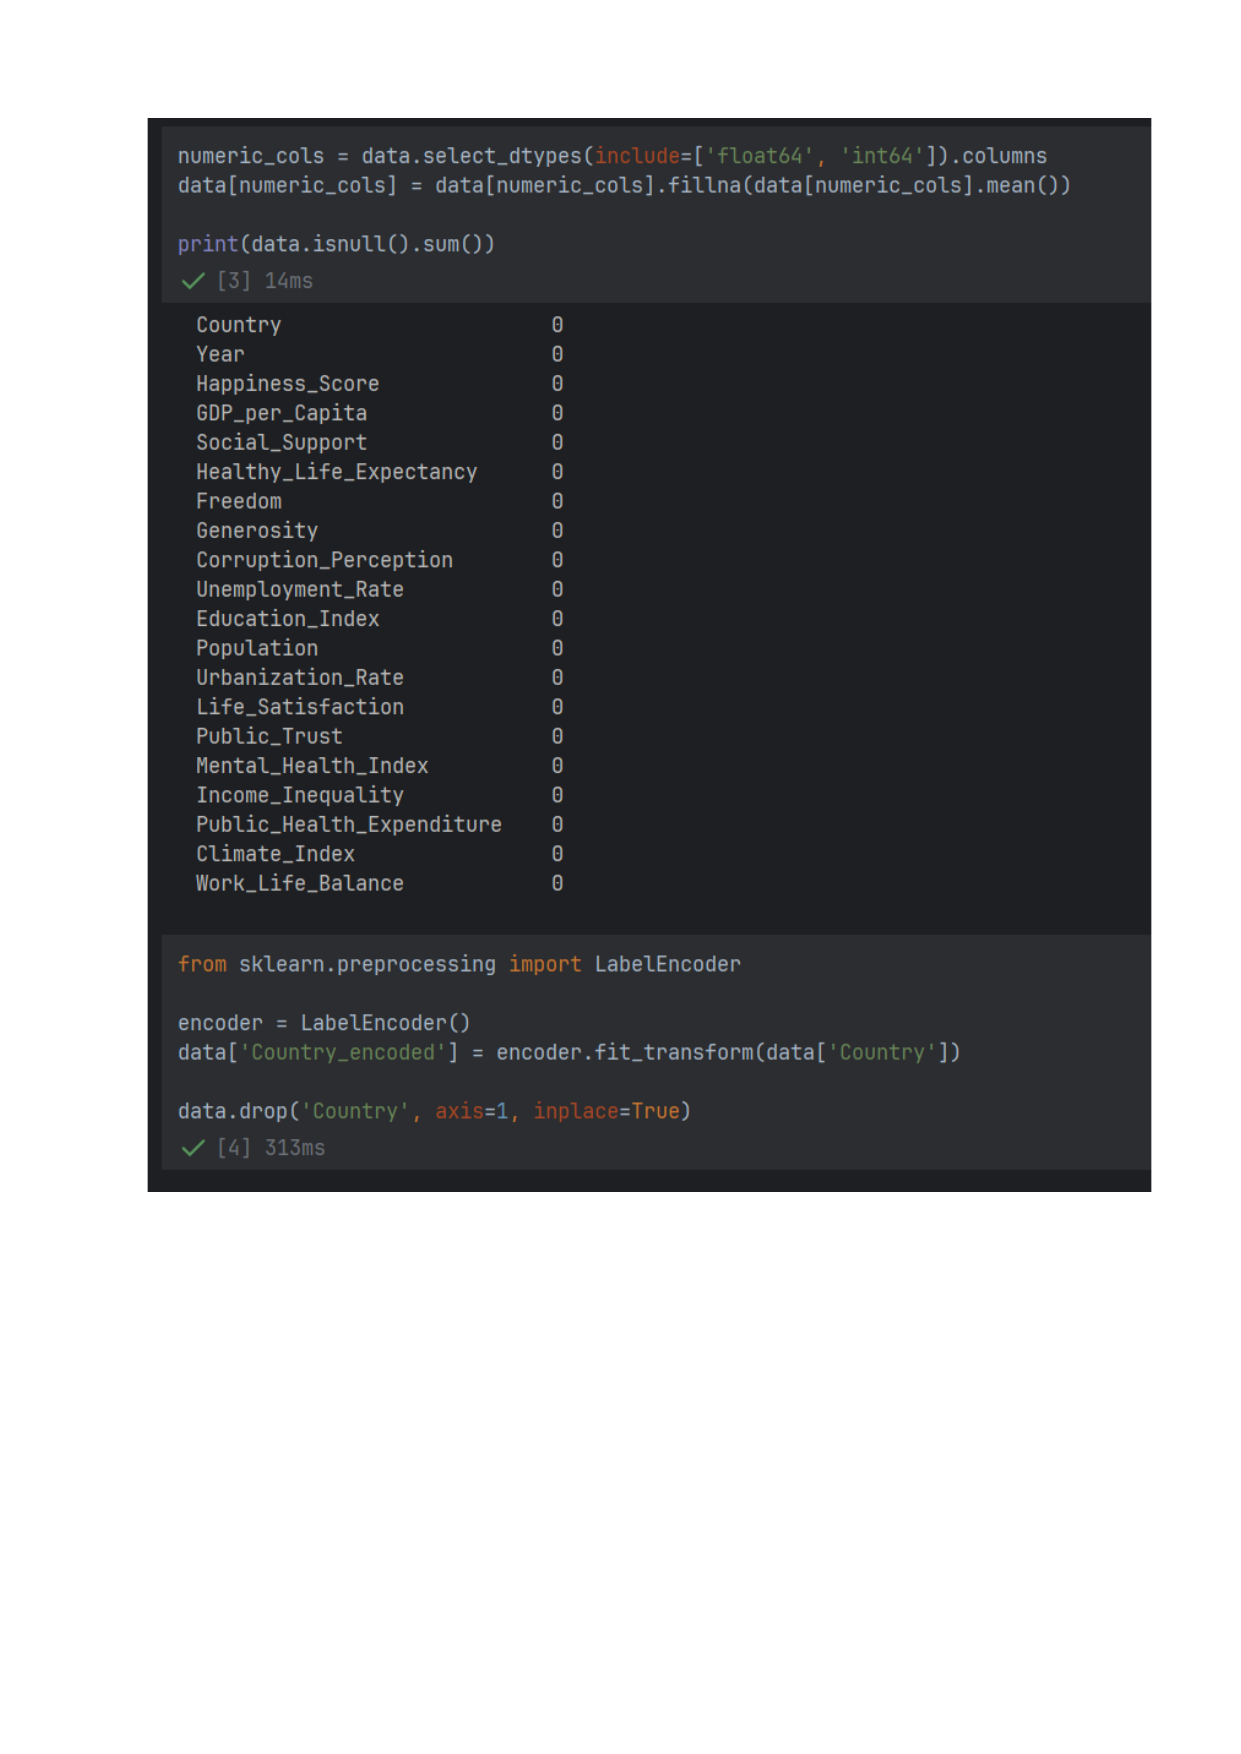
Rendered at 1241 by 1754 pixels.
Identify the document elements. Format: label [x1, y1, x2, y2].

picture [147, 118, 1152, 1192]
